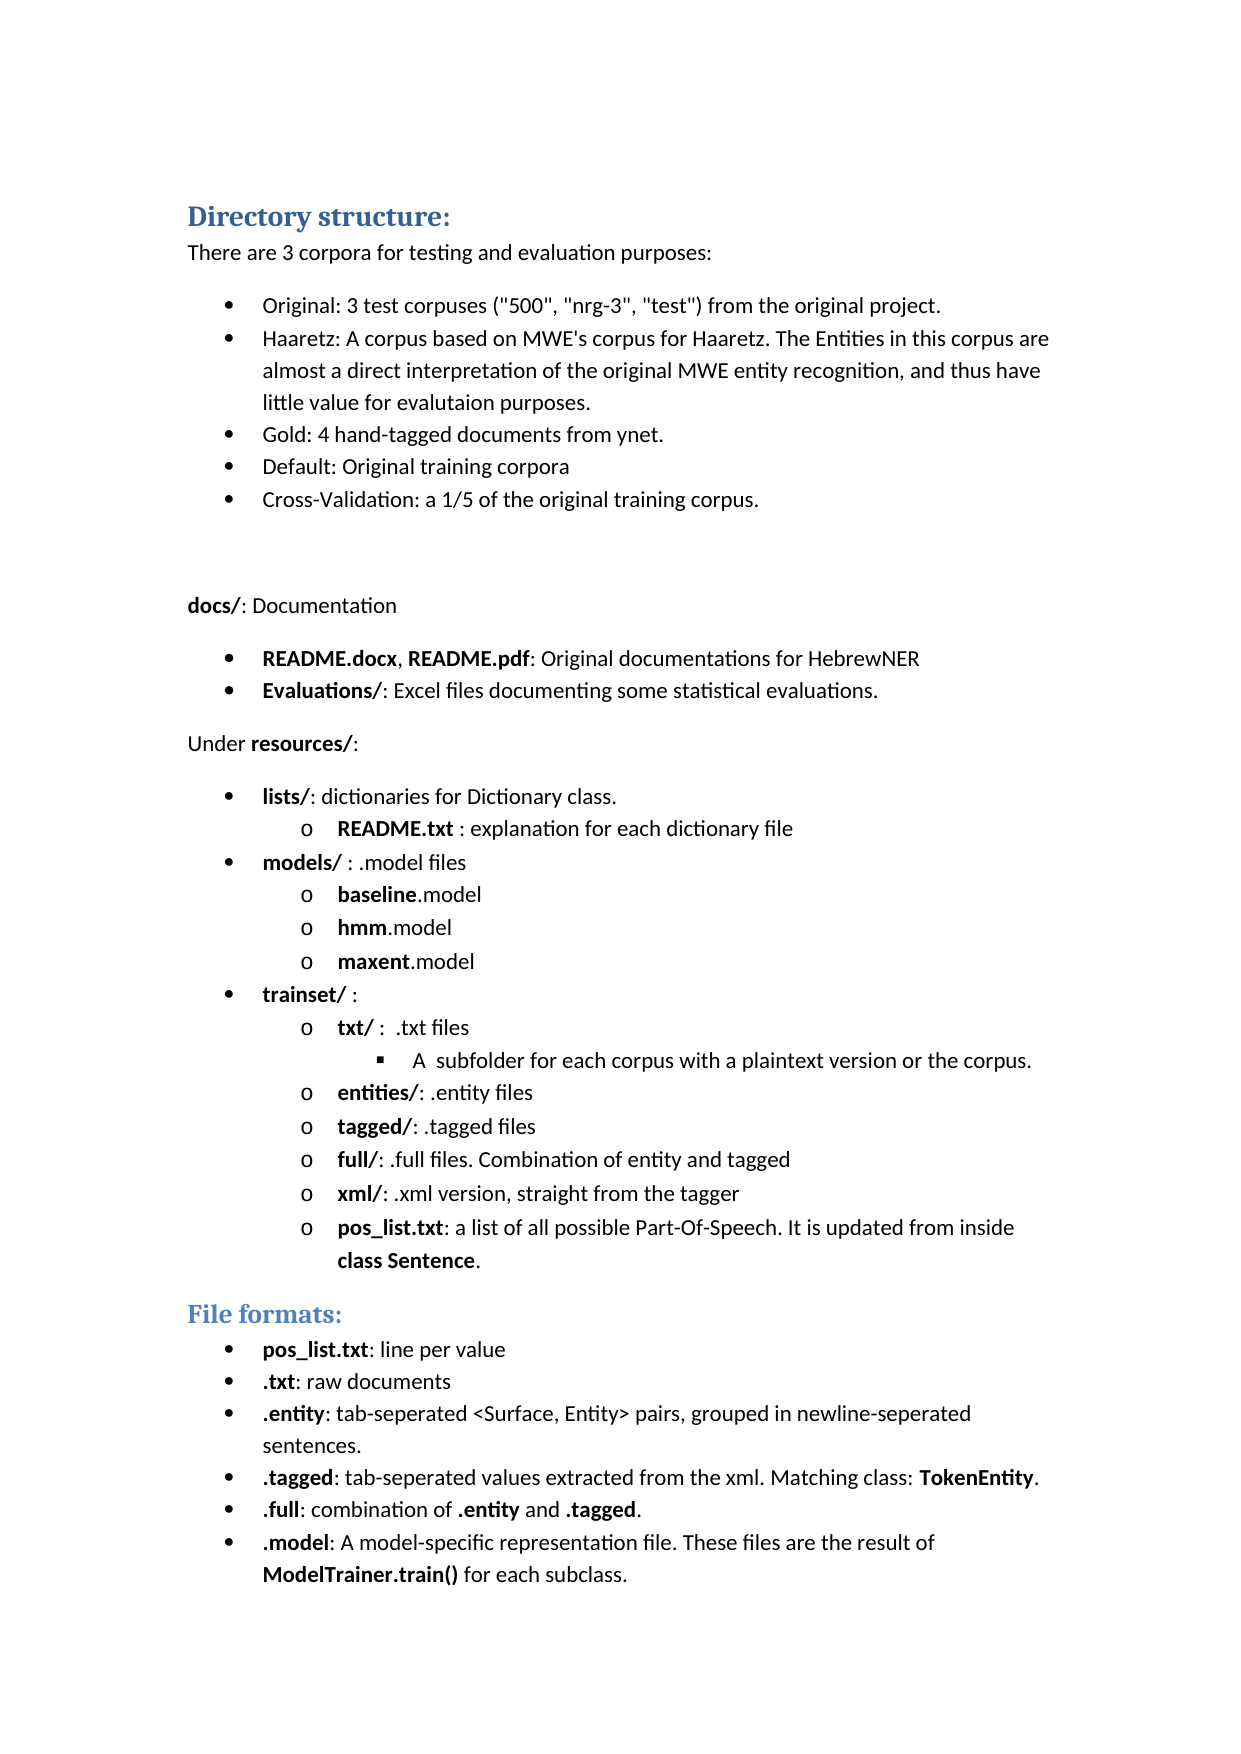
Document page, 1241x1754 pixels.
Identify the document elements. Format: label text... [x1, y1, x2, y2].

subtitle Directory structure: [187, 200, 1053, 233]
list .model: A model-specific representation file. These files are the result of ModelTrainer.train() for each subclass. [225, 1528, 1053, 1588]
list .entity: tab-seperated <Surface, Entity> pairs, grouped in newline-seperated sentences. [225, 1399, 1053, 1459]
list Default: Original training corpora [225, 452, 1053, 481]
list entities/: .entity files [300, 1078, 1053, 1108]
list pos_list.txt: a list of all possible Part-Of-Speech. It is updated from inside class Sentence. [300, 1213, 1053, 1274]
list .full: combination of .entity and .tagged. [225, 1496, 1053, 1524]
list Evaluations/: Excel files documenting some statistical evaluations. [225, 676, 1053, 704]
list pos_list.txt: line per value [225, 1335, 1053, 1363]
list models/ : .model files [225, 848, 1053, 876]
list Gold: 4 hand-tagged documents from ynet. [225, 420, 1053, 448]
list A subfolder for each corpus with a plaintext version or the corpus. [375, 1046, 1053, 1074]
subtitle File formats: [187, 1299, 1053, 1330]
list .tagged: tab-seperated values extracted from the xml. Matching class: TokenEntity. [225, 1463, 1053, 1491]
list .txt: raw documents [225, 1367, 1053, 1395]
list Haaretz: A corpus based on MWE's corpus for Haaretz. The Entities in this corpus are almost a direct interpretation of the original MWE entity recognition, and thus have little value for evalutaion purposes. [225, 324, 1053, 416]
list baseline.model [300, 880, 1053, 909]
list xml/: .xml version, straight from the tagger [300, 1179, 1053, 1208]
list Cross-Validation: a 1/5 of the original training corpus. [225, 485, 1053, 513]
text docs/: Documentation [187, 591, 1053, 619]
text Under resources/: [187, 729, 1053, 757]
list Original: 3 test corpuses ("500", "nrg-3", "test") from the original project. [225, 292, 1053, 319]
list README.txt : explanation for each dictionary file [300, 814, 1053, 843]
list tagged/: .tagged files [300, 1112, 1053, 1141]
list trainset/ : [225, 981, 1053, 1008]
text There are 3 corpora for testing and evaluation purposes: [187, 238, 1053, 267]
list README.docx, README.pdf: Original documentations for HebrewNER [225, 644, 1053, 672]
list hmm.model [300, 913, 1053, 943]
list maxent.model [300, 947, 1053, 976]
list full/: .full files. Combination of entity and tagged [300, 1146, 1053, 1175]
list lists/: dictionaries for Dictionary class. [225, 782, 1053, 810]
list txt/ : .txt files [300, 1013, 1053, 1042]
